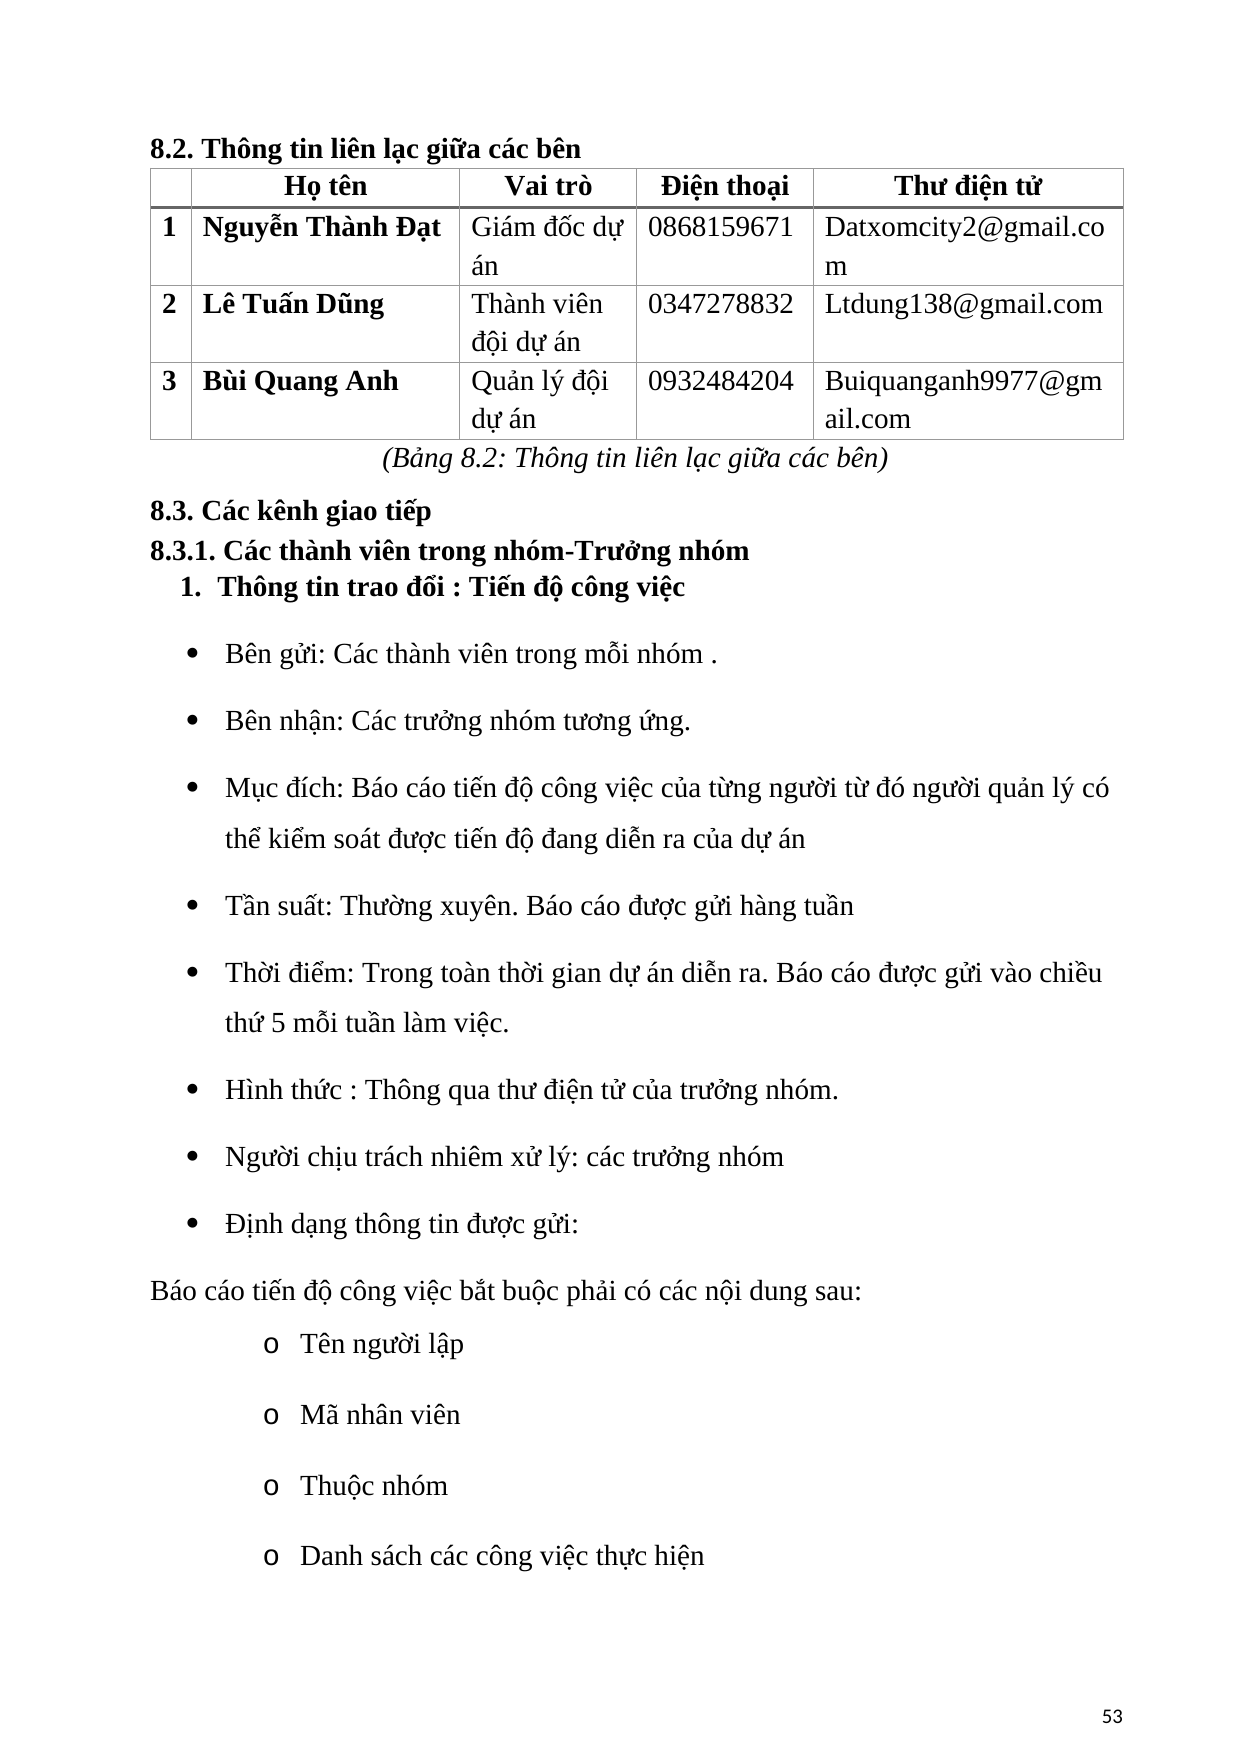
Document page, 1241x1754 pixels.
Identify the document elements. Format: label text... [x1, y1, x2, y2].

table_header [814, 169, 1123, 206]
list Bên nhận: Các trưởng nhóm tương ứng. [187, 703, 1123, 737]
subtitle 8.3. Các kênh giao tiếp [150, 493, 1123, 526]
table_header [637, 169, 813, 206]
list Tần suất: Thường xuyên. Báo cáo được gửi hàng tuần [187, 888, 1123, 921]
list Thời điểm: Trong toàn thời gian dự án diễn ra. Báo cáo được gửi vào chiều thứ 5 mỗi tuần làm việc. [187, 955, 1123, 1039]
list Mục đích: Báo cáo tiến độ công việc của từng người từ đó người quản lý có thể kiểm soát được tiến độ đang diễn ra của dự án [187, 770, 1123, 854]
text Báo cáo tiến độ công việc bắt buộc phải có các nội dung sau: [150, 1273, 1123, 1307]
list Mã nhân viên [262, 1397, 1123, 1433]
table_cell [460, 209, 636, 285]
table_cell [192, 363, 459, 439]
subtitle 8.2. Thông tin liên lạc giữa các bên [150, 131, 1123, 165]
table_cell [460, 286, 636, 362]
list Người chịu trách nhiêm xử lý: các trưởng nhóm [187, 1139, 1123, 1173]
subtitle 8.3.1. Các thành viên trong nhóm-Trưởng nhóm [150, 533, 1123, 567]
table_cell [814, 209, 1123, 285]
list Tên người lập [262, 1326, 1123, 1362]
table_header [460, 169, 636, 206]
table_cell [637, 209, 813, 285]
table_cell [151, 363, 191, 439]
table_header [151, 169, 191, 206]
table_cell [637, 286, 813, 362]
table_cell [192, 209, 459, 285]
list Bên gửi: Các thành viên trong mỗi nhóm . [187, 636, 1123, 670]
list Hình thức : Thông qua thư điện tử của trưởng nhóm. [187, 1072, 1123, 1106]
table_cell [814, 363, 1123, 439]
list Định dạng thông tin được gửi: [187, 1206, 1123, 1240]
list Thông tin trao đổi : Tiến độ công việc [179, 569, 1123, 603]
table_header Họ tên [192, 169, 459, 206]
list Danh sách các công việc thực hiện [262, 1538, 1123, 1574]
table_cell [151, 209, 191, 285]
text (Bảng 8.2: Thông tin liên lạc giữa các bên) [150, 440, 1123, 473]
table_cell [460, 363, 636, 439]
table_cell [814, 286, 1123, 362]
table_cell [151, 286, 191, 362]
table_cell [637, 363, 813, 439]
list Thuộc nhóm [262, 1468, 1123, 1504]
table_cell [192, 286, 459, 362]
